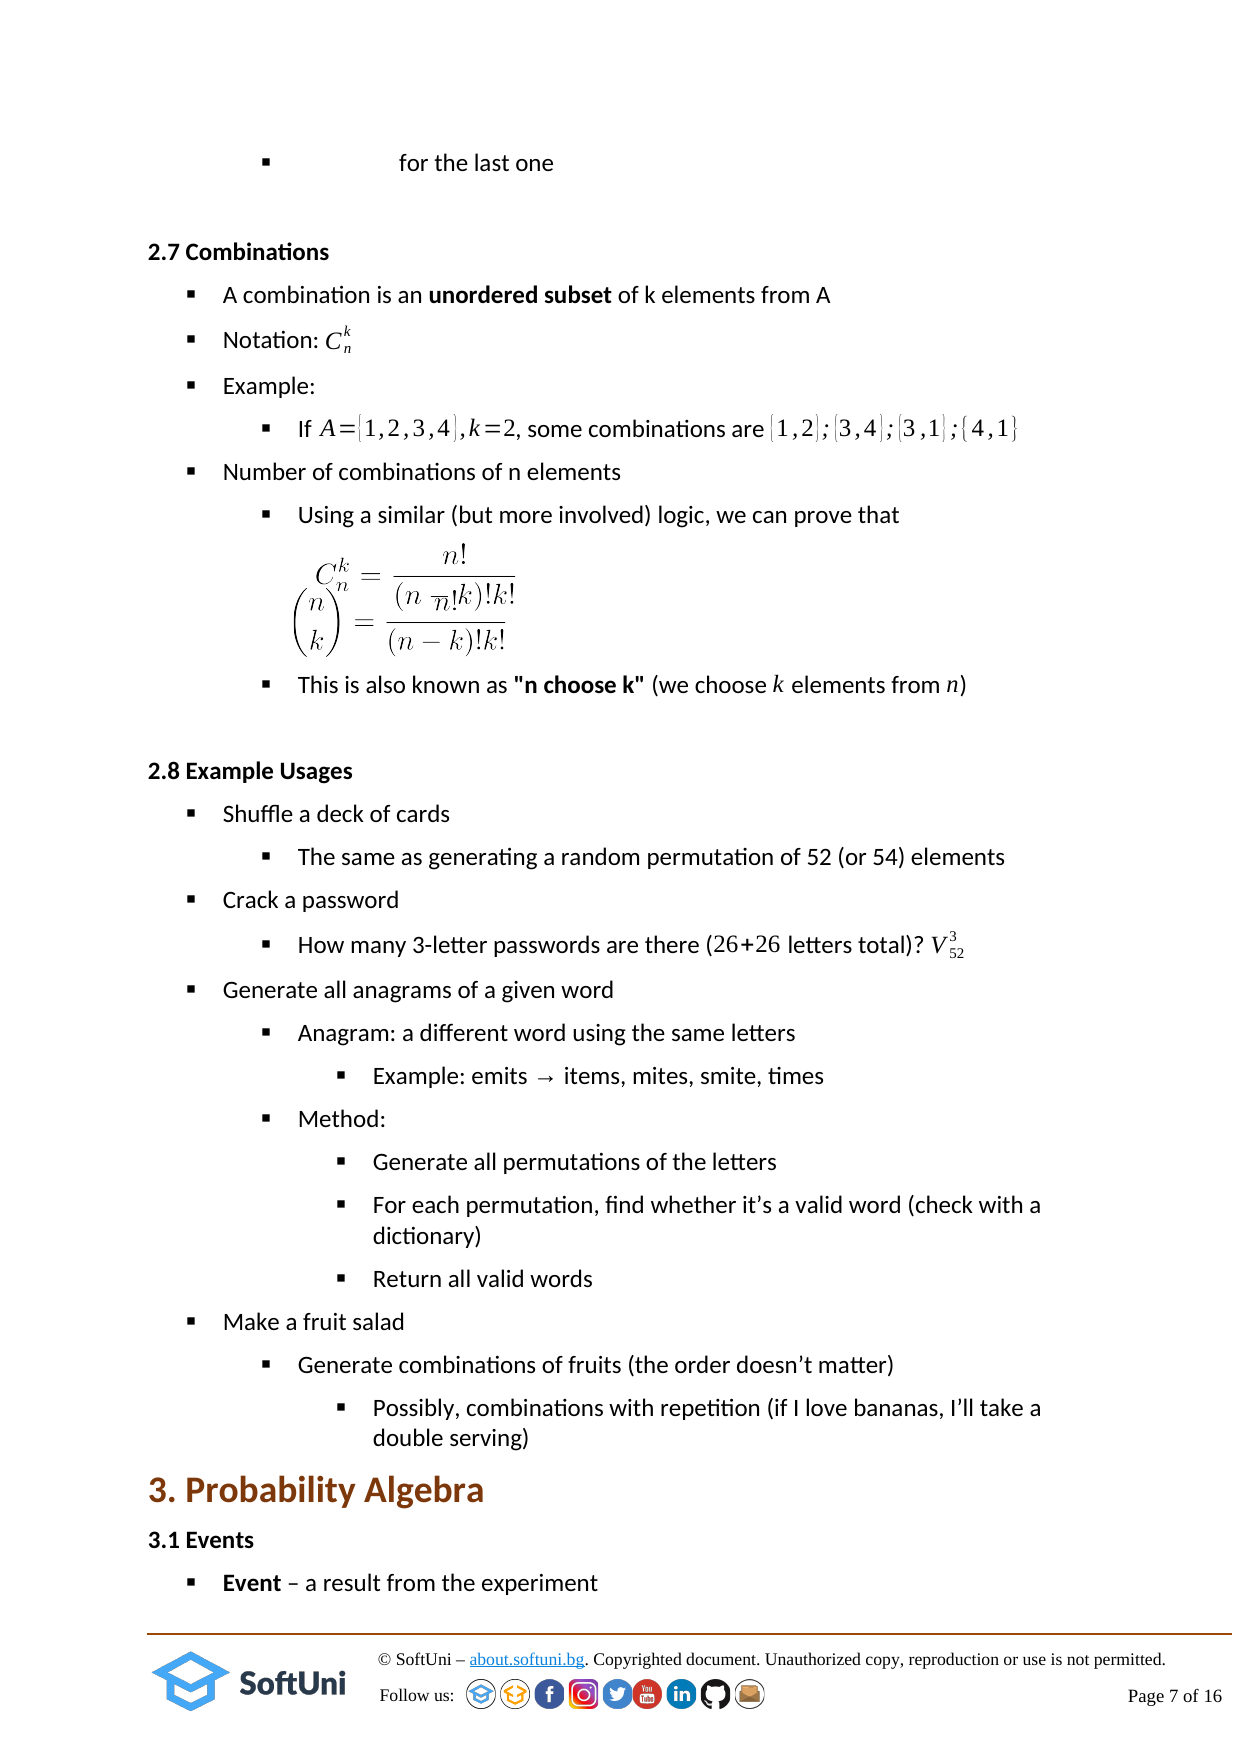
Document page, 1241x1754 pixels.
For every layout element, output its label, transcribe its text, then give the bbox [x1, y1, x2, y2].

list Number of combinations of n elements [185, 456, 1093, 487]
picture [680, 1691, 690, 1701]
list The same as generating a random permutation of 52 (or 54) elements [260, 841, 1093, 871]
list for the last one [260, 148, 1093, 181]
list Generate all permutations of the letters [335, 1146, 1093, 1177]
list For each permutation, find whether it’s a valid word (check with a dictionary) [335, 1189, 1093, 1251]
list Method: [260, 1103, 1093, 1134]
picture [688, 1700, 697, 1709]
picture [466, 1679, 496, 1709]
picture [534, 1679, 564, 1709]
picture [688, 1679, 697, 1688]
list Shuffle a deck of cards [185, 798, 1093, 828]
text 2.8 Example Usages [148, 755, 1093, 785]
picture [735, 1679, 765, 1709]
list Generate all anagrams of a given word [185, 974, 1093, 1005]
list Generate combinations of fruits (the order doesn’t matter) [260, 1349, 1093, 1379]
list Return all valid words [335, 1263, 1093, 1293]
list Notation: [185, 322, 1093, 357]
list Event – a result from the experiment [185, 1567, 1093, 1597]
list Possibly, combinations with repetition (if I love bananas, I’ll take a double serving) [335, 1392, 1093, 1453]
list This is also known as "n choose k" (we choose elements from ) [260, 542, 1093, 699]
picture [700, 1679, 731, 1709]
picture [666, 1679, 675, 1688]
list Example: emits items, mites, smite, times [335, 1060, 1093, 1091]
list A combination is an unordered subset of k elements from A [185, 279, 1093, 310]
picture [500, 1679, 530, 1709]
list Make a fruit salad [185, 1306, 1093, 1337]
list Anagram: a different word using the same letters [260, 1017, 1093, 1048]
text 3.1 Events [148, 1524, 1093, 1554]
picture [145, 1645, 352, 1717]
text 2.7 Combinations [148, 236, 1093, 267]
list If , some combinations are [260, 413, 1093, 443]
list How many 3-letter passwords are there ( letters total)? [260, 927, 1093, 962]
list Crack a password [185, 884, 1093, 914]
list Using a similar (but more involved) logic, we can prove that [260, 499, 1093, 529]
list Example: [185, 370, 1093, 400]
picture [568, 1679, 599, 1709]
subtitle Probability Algebra [148, 1466, 1093, 1511]
picture [602, 1679, 662, 1709]
picture [293, 543, 516, 657]
picture [666, 1700, 675, 1709]
